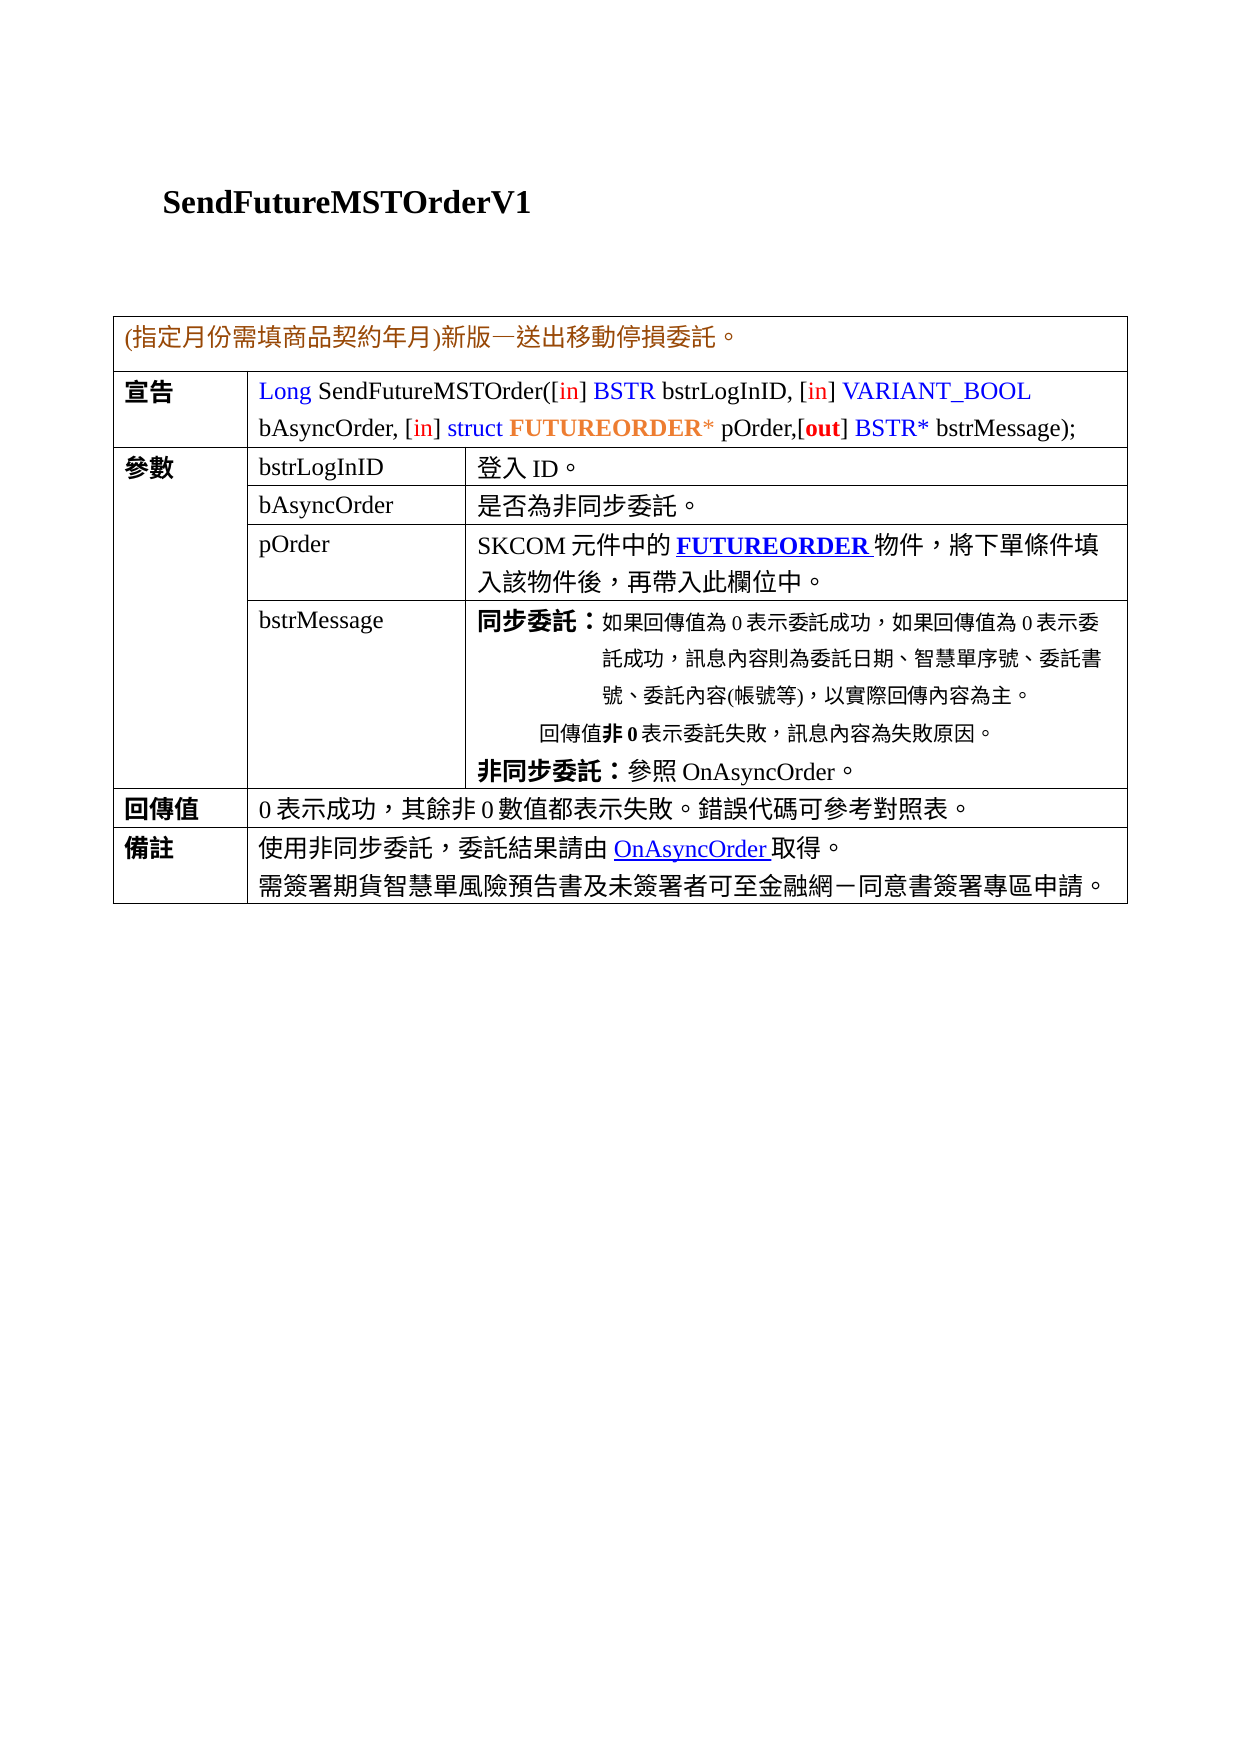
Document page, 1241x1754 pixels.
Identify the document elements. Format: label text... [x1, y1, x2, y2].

table_cell 備註 [114, 828, 247, 903]
table_cell 宣告 [114, 372, 247, 447]
table_cell pOrder [248, 525, 465, 600]
table_cell 是否為非同步委託。 [466, 486, 1127, 524]
table_cell 登入ID。 [466, 448, 1127, 485]
table_cell bstrLogInID [248, 448, 465, 485]
table_cell 參數 [114, 448, 247, 788]
table_cell 0表示成功，其餘非0數值都表示失敗。錯誤代碼可參考對照表。 [248, 789, 1127, 827]
table_cell 使用非同步委託，委託結果請由OnAsyncOrder取得。 需簽署期貨智慧單風險預告書及未簽署者可至金融網－同意書簽署專區申請。 [248, 828, 1127, 903]
table_cell 同步委託：如果回傳值為 0表示委託成功，如果回傳值為 0表示委託成功，訊息內容則為委託日期、智慧單序號、委託書號、委託內容(帳號等)，以實際回傳內容為主。 回傳值非0表示委託失敗，訊息內容為失敗原因。 非同步委託：參照OnAsyncOrder。 [466, 601, 1127, 788]
table_cell bstrMessage [248, 601, 465, 788]
subtitle SendFutureMSTOrderV1 [162, 164, 1128, 239]
table_header (指定月份需填商品契約年月)新版—送出移動停損委託。 [114, 317, 1127, 371]
table_cell SKCOM元件中的FUTUREORDER物件，將下單條件填入該物件後，再帶入此欄位中。 [466, 525, 1127, 600]
table_cell Long SendFutureMSTOrder([in] BSTR bstrLogInID, [in] VARIANT_BOOL bAsyncOrder, [in] struct FUTUREORDER* pOrder,[out] BSTR* bstrMessage); [248, 372, 1127, 447]
table_cell 回傳值 [114, 789, 247, 827]
table_cell bAsyncOrder [248, 486, 465, 524]
